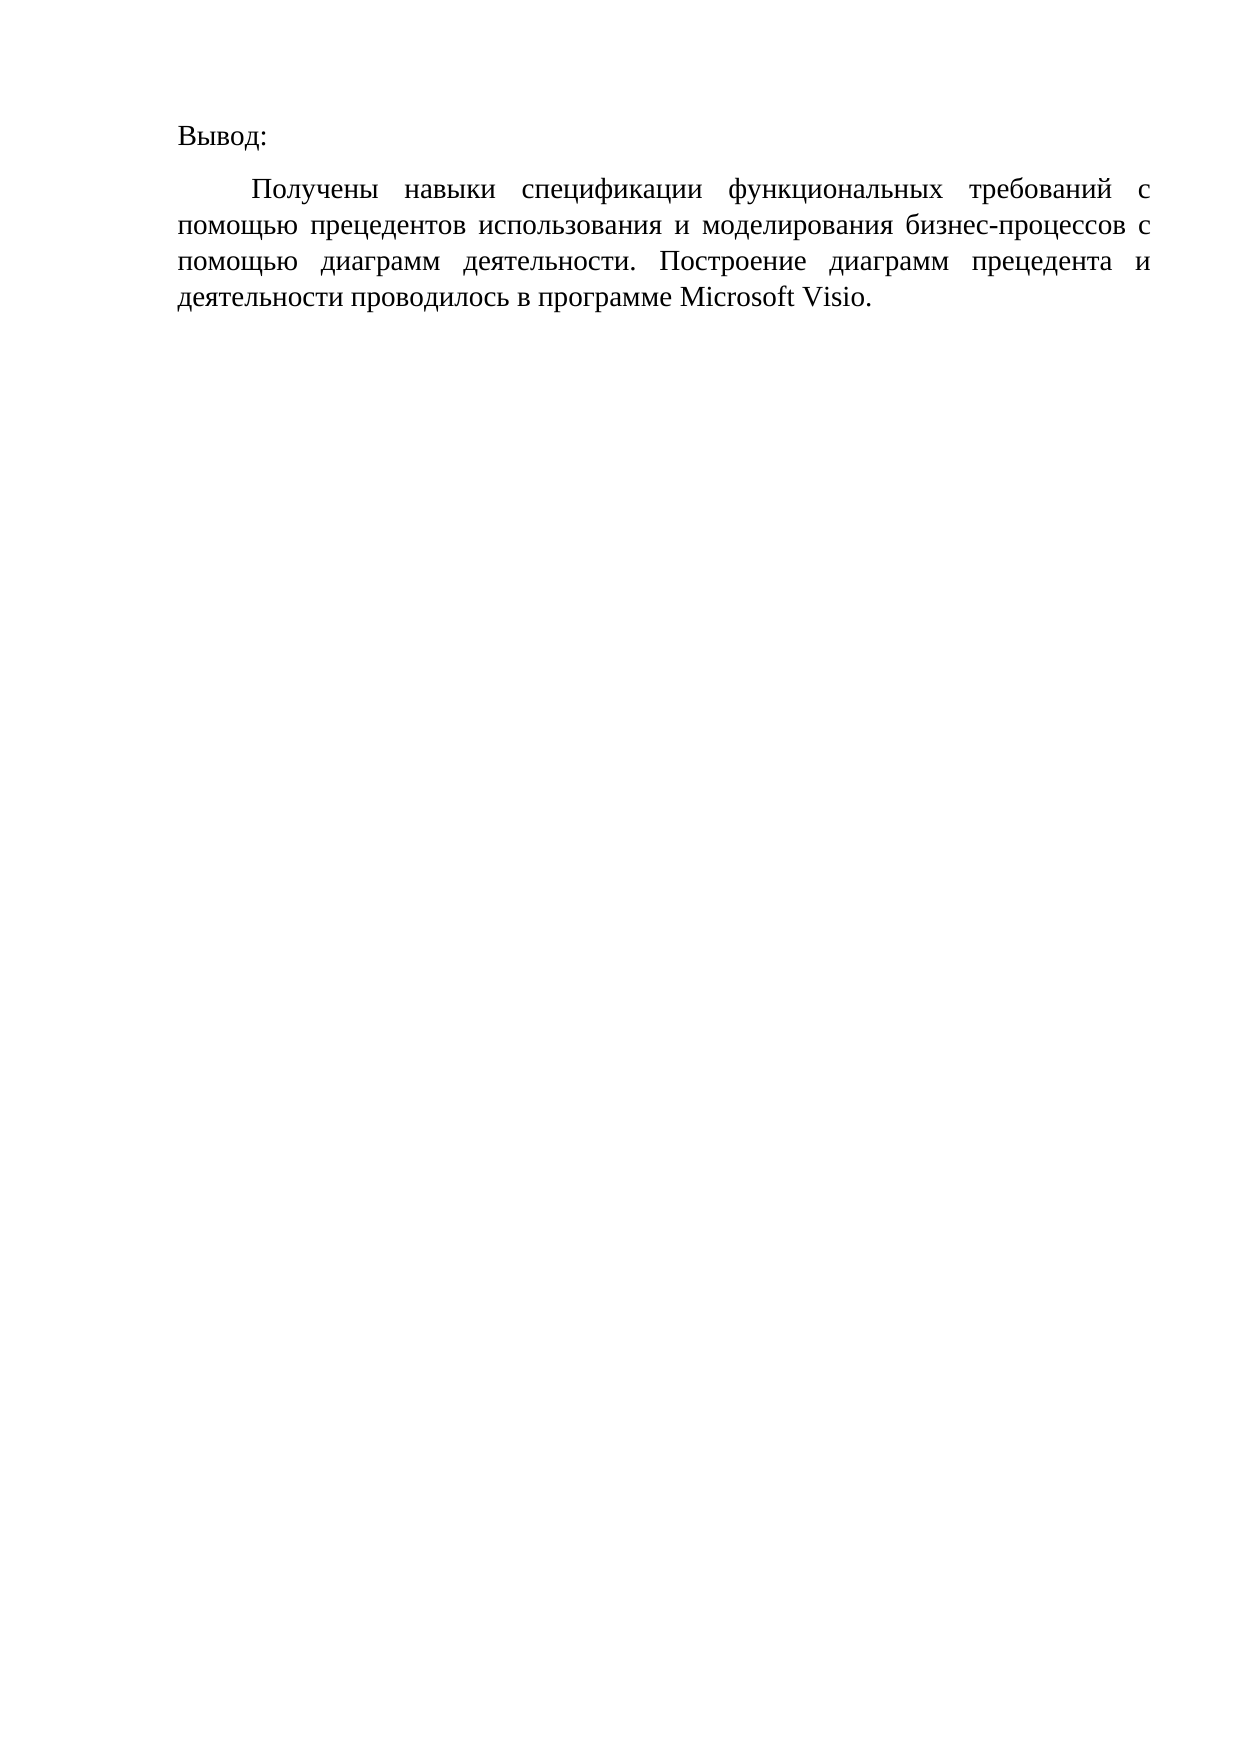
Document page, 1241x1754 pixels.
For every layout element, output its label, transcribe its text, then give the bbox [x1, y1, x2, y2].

text Вывод: [177, 118, 1152, 152]
text Получены навыки спецификации функциональных требований с помощью прецедентов использования и моделирования бизнес-процессов с помощью диаграмм деятельности. Построение диаграмм прецедента и деятельности проводилось в программе Microsoft Visio. [177, 171, 1152, 313]
